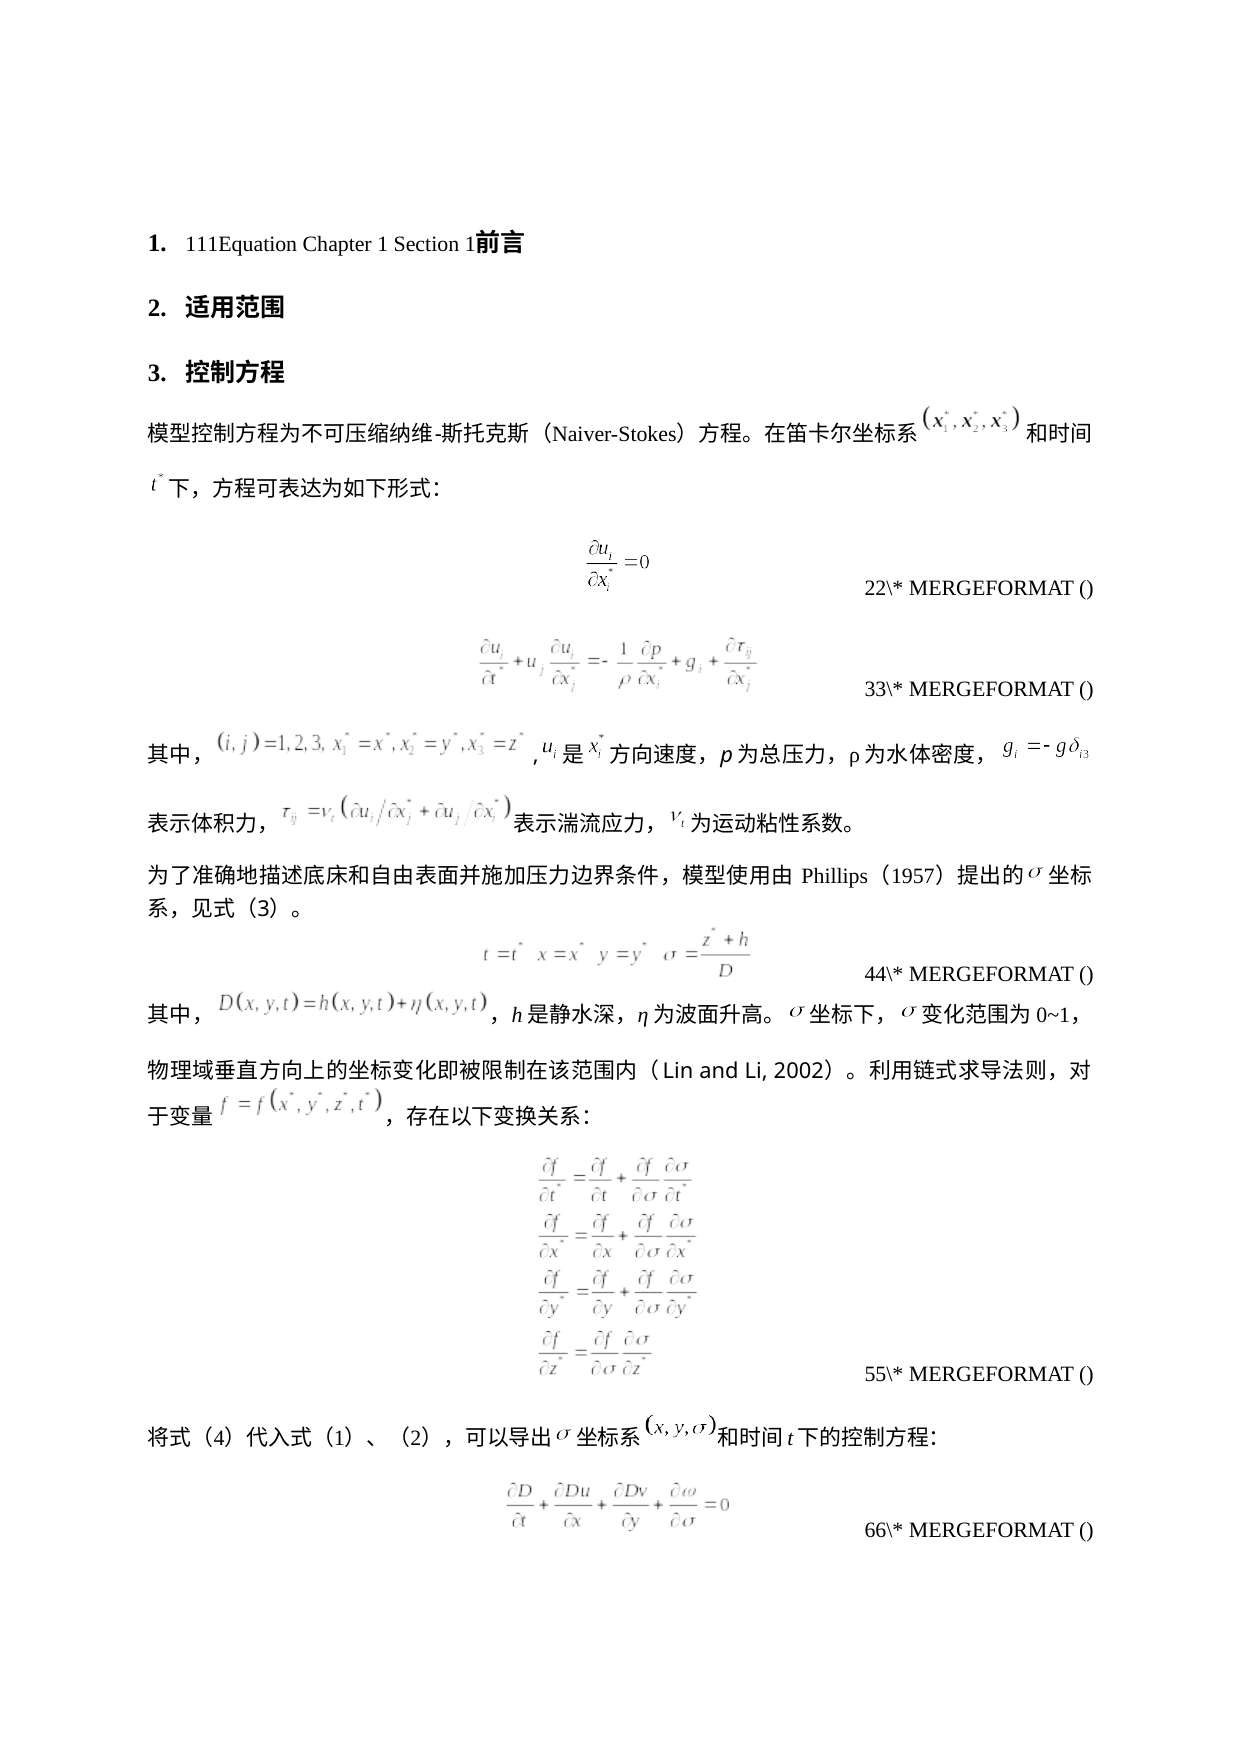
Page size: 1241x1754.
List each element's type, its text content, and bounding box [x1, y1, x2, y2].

list 适用范围 [148, 273, 1092, 338]
list 模型控制方程为不可压缩纳维-斯托克斯（Naiver-Stokes）方程。在笛卡尔坐标系 和时间下，方程可表达为如下形式： [148, 403, 1092, 533]
list 控制方程 [148, 338, 1092, 403]
text 其中， ,是方向速度，p为总压力，ρ为水体密度，表示体积力，表示湍流应力，为运动粘性系数。 [148, 728, 1092, 858]
text 将式（4）代入式（1）、（2），可以导出坐标系和时间t下的控制方程： [148, 1410, 1092, 1475]
text 其中，，h是静水深，η为波面升高。坐标下，变化范围为0~1，物理域垂直方向上的坐标变化即被限制在该范围内（Lin and Li, 2002）。利用链式求导法则，对于变量，存在以下变换关系： [148, 988, 1092, 1150]
text 为了准确地描述底床和自由表面并施加压力边界条件，模型使用由Phillips（1957）提出的坐标系，见式（3）。 [148, 858, 1092, 923]
list 前言 [148, 208, 1092, 273]
